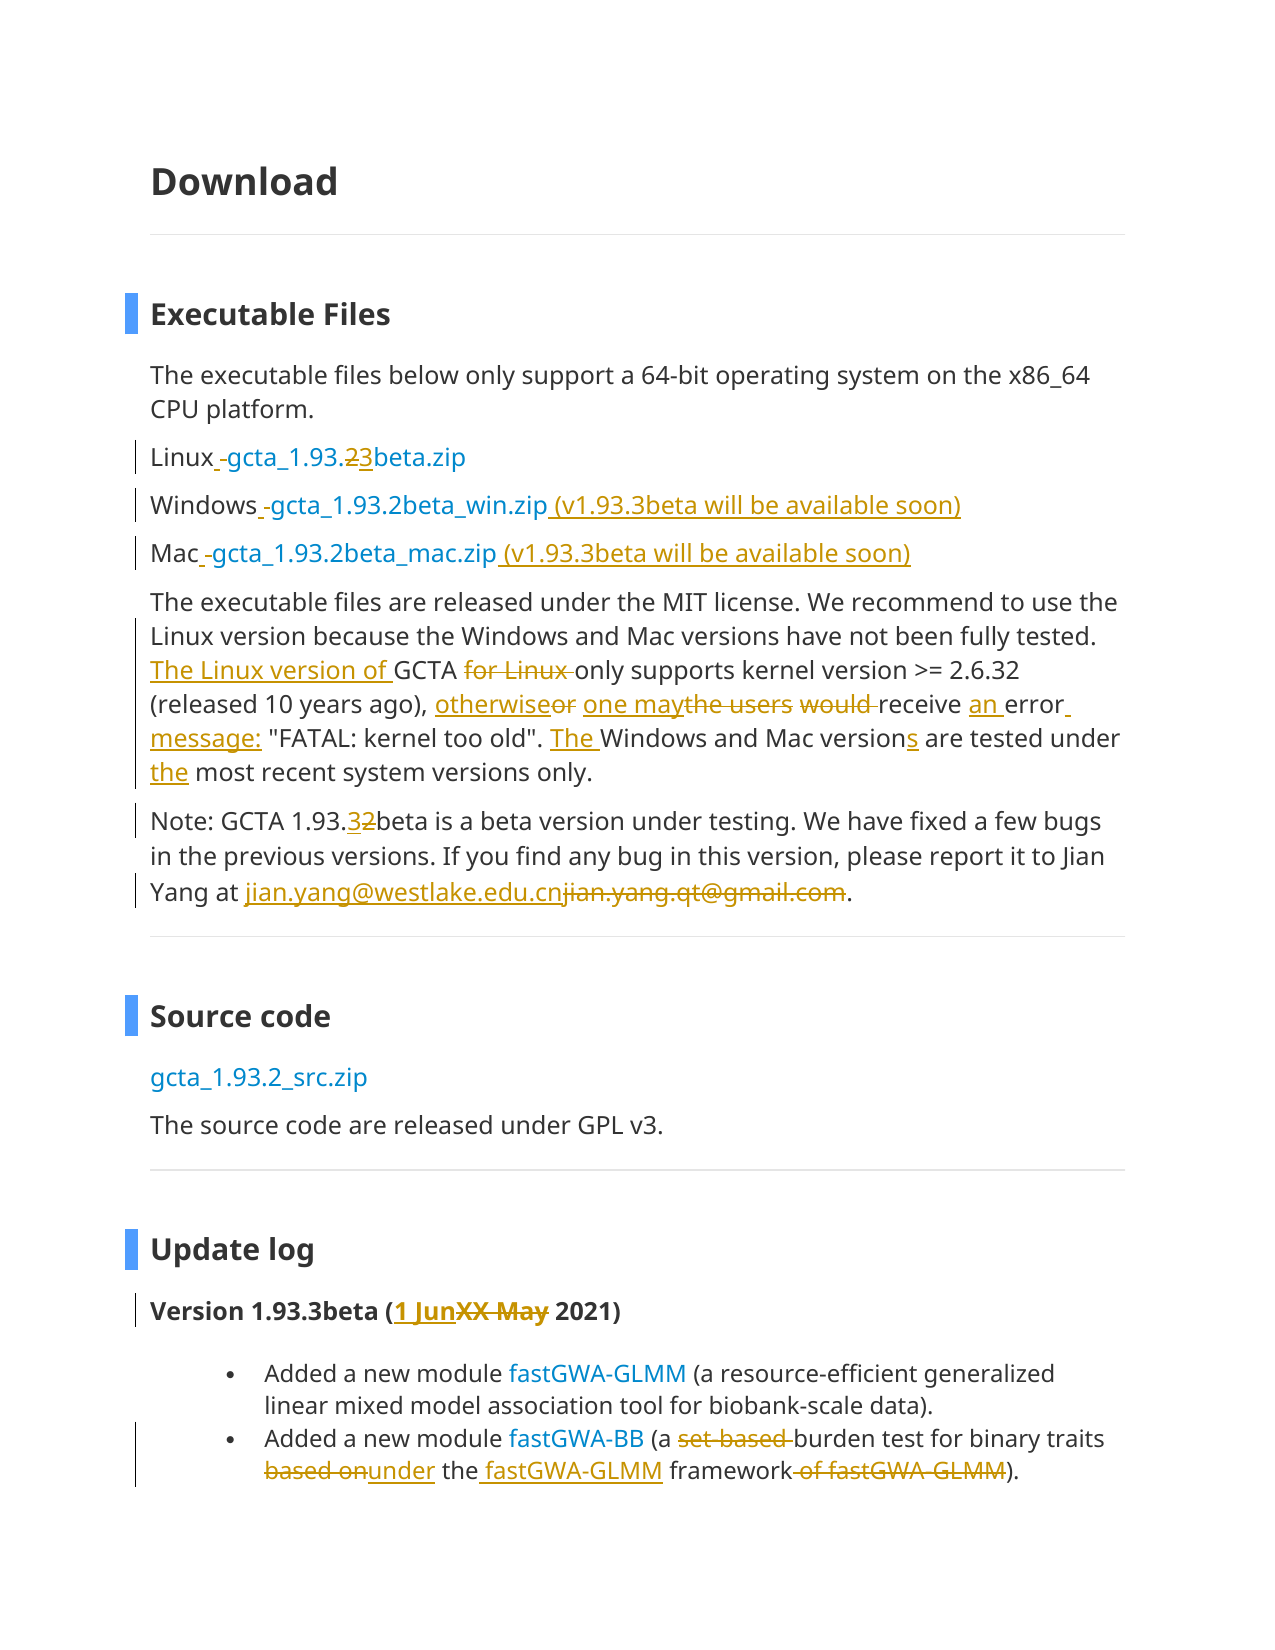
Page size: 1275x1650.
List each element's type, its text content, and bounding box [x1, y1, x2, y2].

text Source code [138, 995, 1125, 1036]
list Added a new module fastGWA-GLMM (a resource-efficient generalized linear mixed model association tool for biobank-scale data). [227, 1356, 1125, 1422]
text The source code are released under GPL v3. [150, 1108, 1125, 1142]
text Macgcta_1.93.2beta_mac.zip [150, 536, 1125, 570]
list Added a new module fastGWA-BB (a burden test for binary traits the framework). [227, 1422, 1125, 1487]
text gcta_1.93.2_src.zip [150, 1059, 1125, 1094]
text Version 1.93.3beta ( 2021) [150, 1293, 1125, 1327]
text The executable files are released under the MIT license. We recommend to use the Linux version because the Windows and Mac versions have not been fully tested. GCTA only supports kernel version >= 2.6.32 (released 10 years ago), receive error "FATAL: kernel too old". Windows and Mac version are tested under most recent system versions only. [150, 584, 1125, 788]
text Note: GCTA 1.93.beta is a beta version under testing. We have fixed a few bugs in the previous versions. If you find any bug in this version, please report it to Jian Yang at . [150, 803, 1125, 908]
text Download [150, 150, 1125, 206]
text Update log [125, 1228, 1125, 1270]
text Executable Files [138, 293, 1125, 334]
text Windowsgcta_1.93.2beta_win.zip [150, 488, 1125, 522]
text The executable files below only support a 64-bit operating system on the x86_64 CPU platform. [150, 358, 1125, 426]
text Linuxgcta_1.93.beta.zip [150, 440, 1125, 474]
